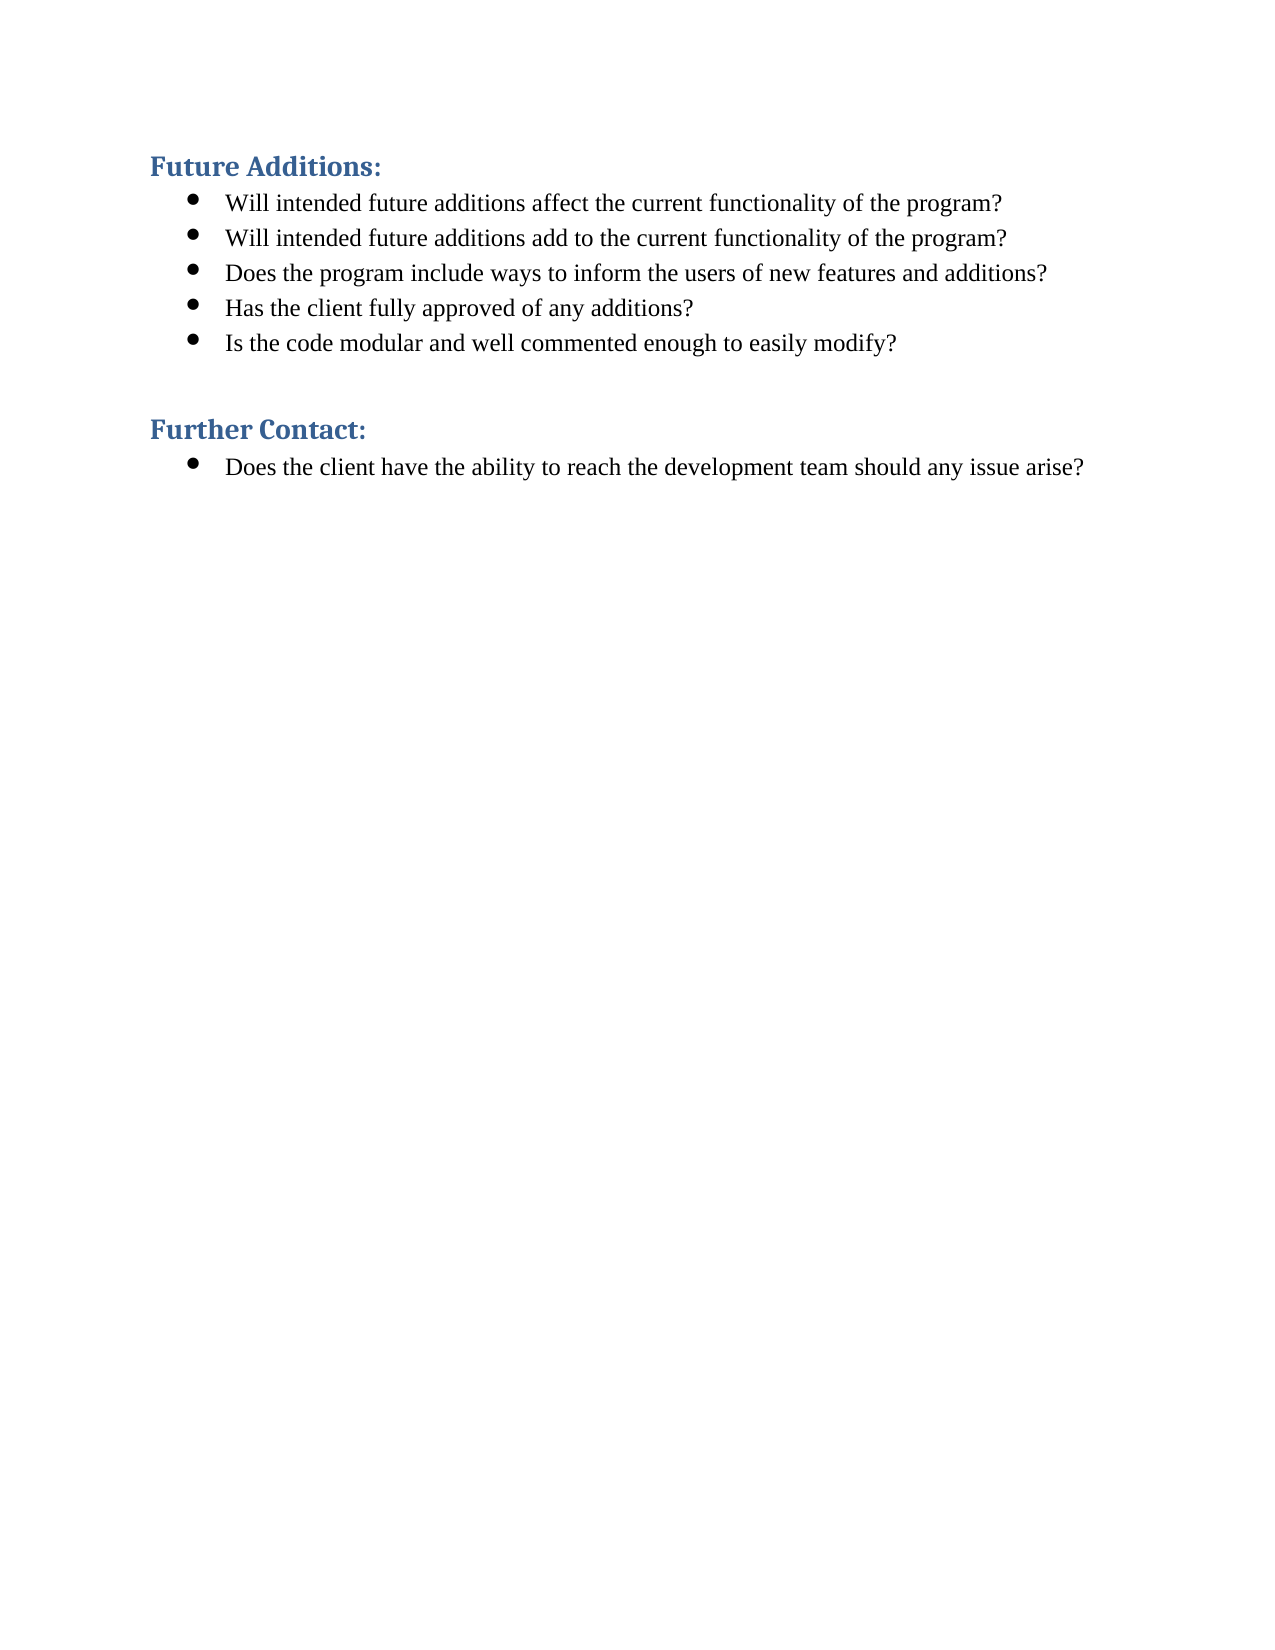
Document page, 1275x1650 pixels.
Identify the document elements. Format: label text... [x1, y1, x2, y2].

list Is the code modular and well commented enough to easily modify? [187, 328, 1125, 359]
subtitle Future Additions: [150, 150, 1125, 183]
list Does the client have the ability to reach the development team should any issue arise? [187, 452, 1125, 483]
list Will intended future additions add to the current functionality of the program? [187, 223, 1125, 254]
list Will intended future additions affect the current functionality of the program? [187, 188, 1125, 219]
subtitle Further Contact: [150, 413, 1125, 447]
list Has the client fully approved of any additions? [187, 293, 1125, 324]
list Does the program include ways to inform the users of new features and additions? [187, 258, 1125, 289]
